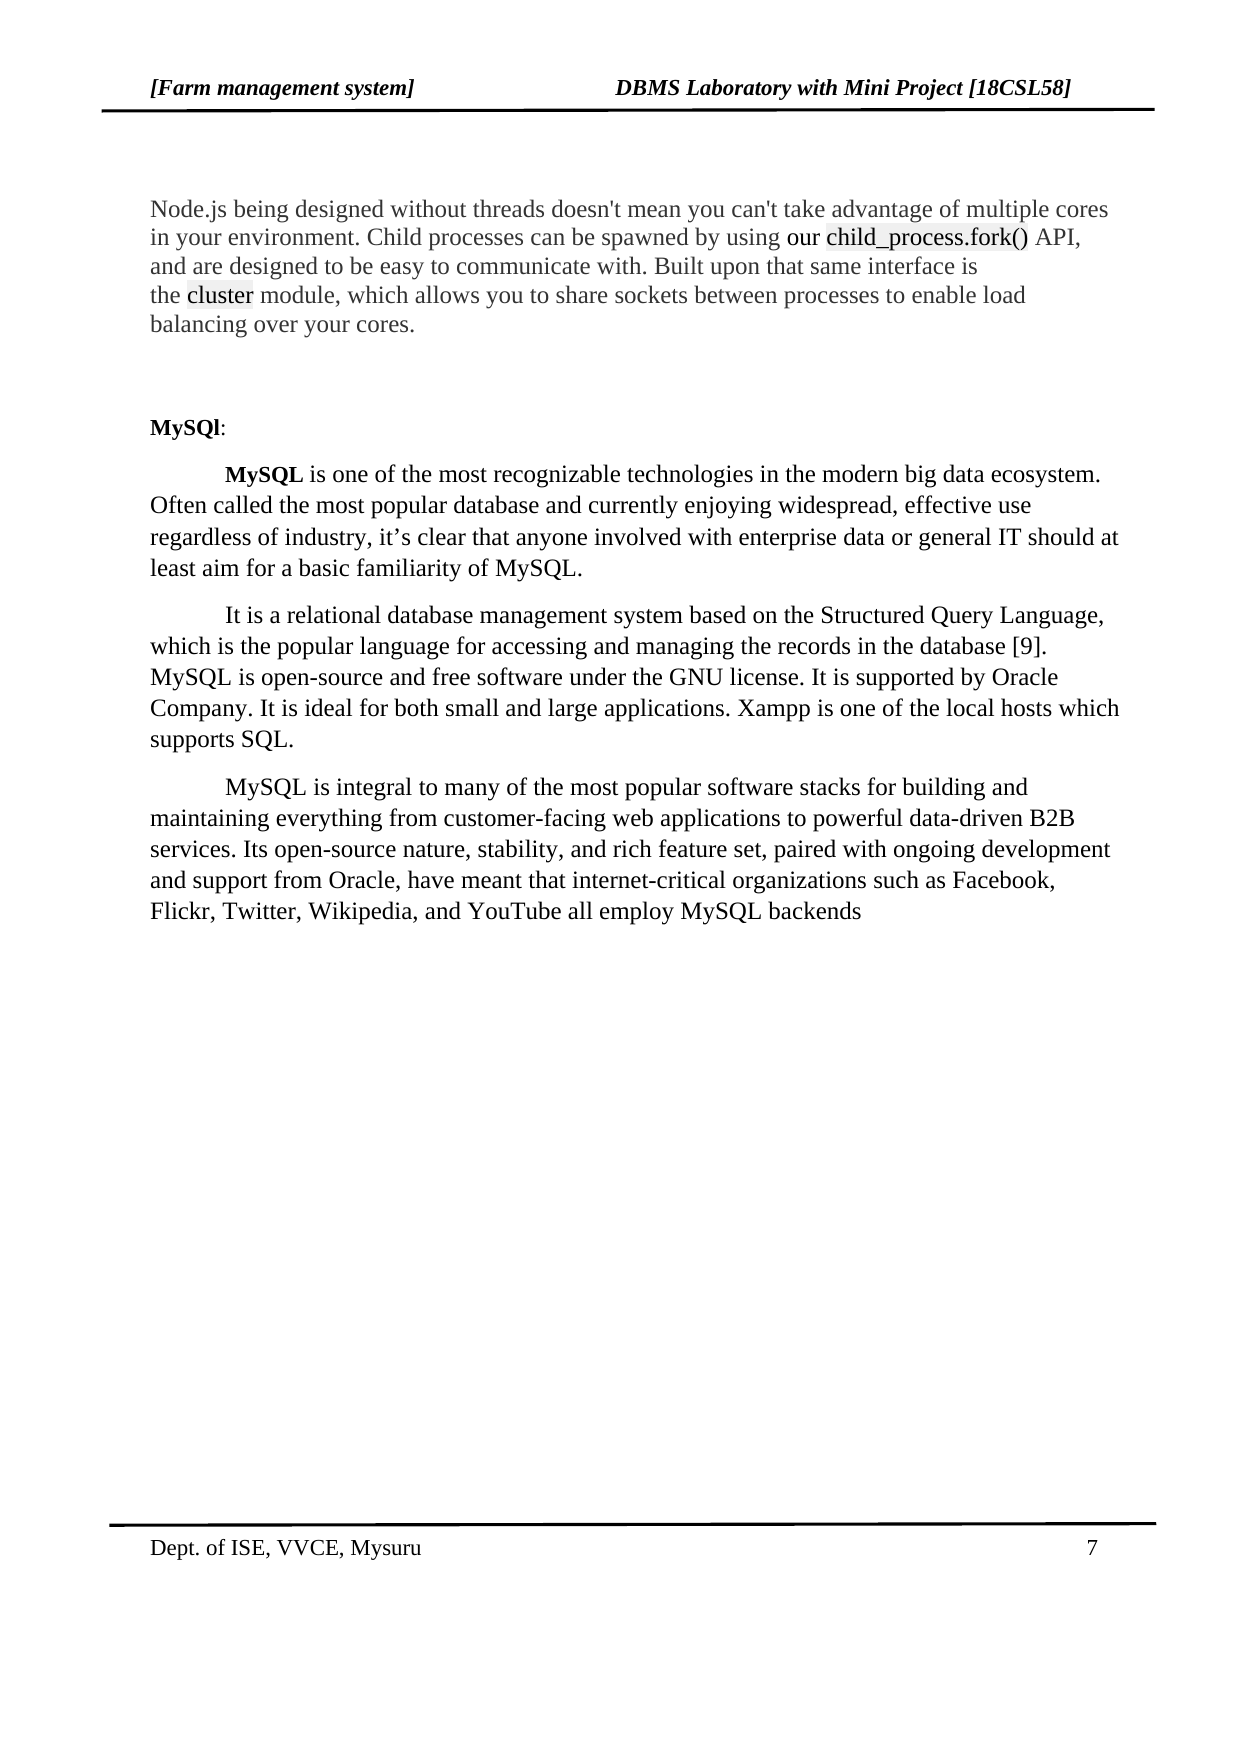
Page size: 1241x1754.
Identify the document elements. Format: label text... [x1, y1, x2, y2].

text It is a relational database management system based on the Structured Query Language, which is the popular language for accessing and managing the records in the database [9]. MySQL is open-source and free software under the GNU license. It is supported by Oracle Company. It is ideal for both small and large applications. Xampp is one of the local hosts which supports SQL. [150, 600, 1122, 753]
text MySQl: [150, 414, 1122, 441]
text MySQL is integral to many of the most popular software stacks for building and maintaining everything from customer-facing web applications to powerful data-driven B2B services. Its open-source nature, stability, and rich feature set, paired with ongoing development and support from Oracle, have meant that internet-critical organizations such as Facebook, Flickr, Twitter, Wikipedia, and YouTube all employ MySQL backends [150, 772, 1122, 925]
text MySQL is one of the most recognizable technologies in the modern big data ecosystem. Often called the most popular database and currently enjoying widespread, effective use regardless of industry, it’s clear that anyone involved with enterprise data or general IT should at least aim for a basic familiarity of MySQL. [150, 459, 1122, 581]
text Node.js being designed without threads doesn't mean you can't take advantage of multiple cores in your environment. Child processes can be spawned by using our child_process.fork() API, and are designed to be easy to communicate with. Built upon that same interface is the cluster module, which allows you to share sockets between processes to enable load balancing over your cores. [150, 194, 1122, 337]
